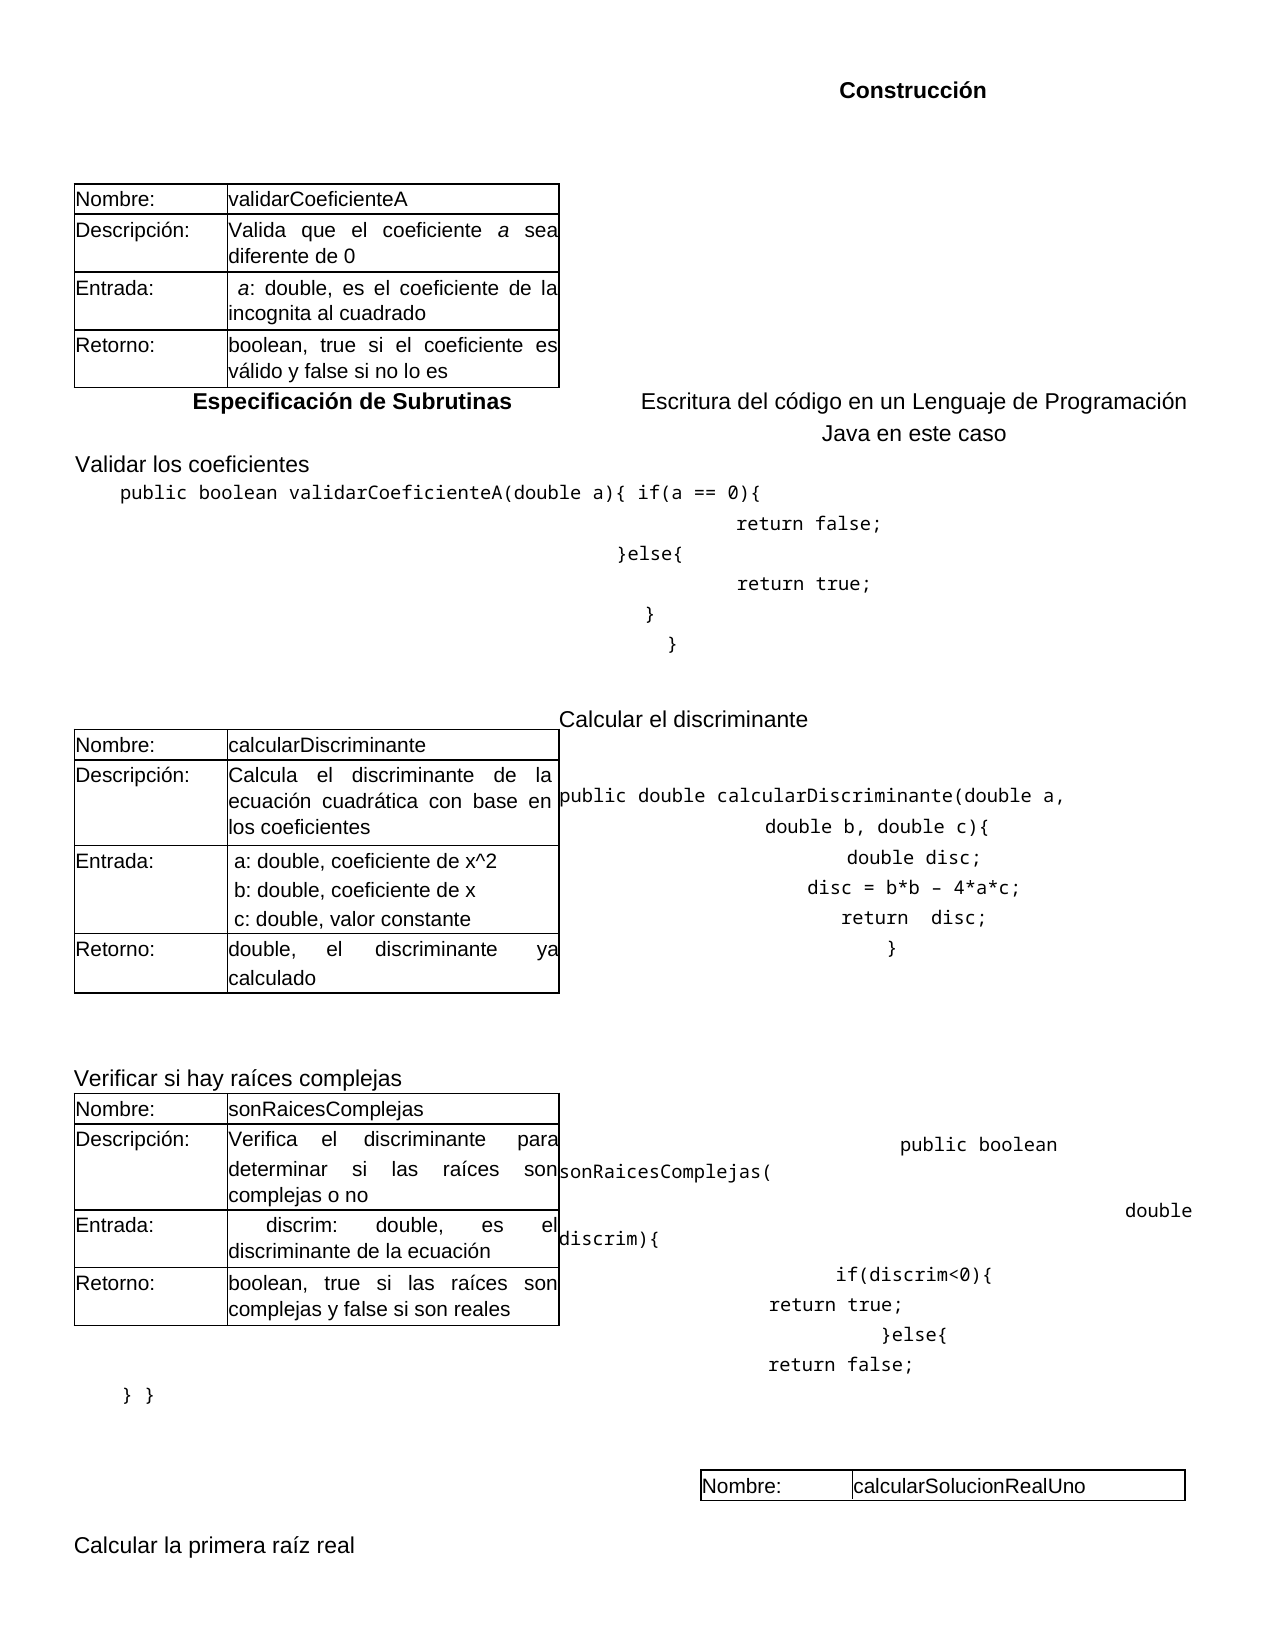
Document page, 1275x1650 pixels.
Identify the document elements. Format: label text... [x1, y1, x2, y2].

table_cell ­ ​a: double, es el coeficiente de la incognita al cuadrado [228, 273, 558, 329]
table_cell Retorno: [75, 331, 227, 387]
table_cell ­ a: double, coeficiente de x^2 ­ b: double, coeficiente de x ­ c: double, valor constante [228, 846, 558, 933]
text return true; [560, 1291, 1224, 1316]
table_header Nombre: [75, 185, 227, 213]
table_header Nombre: [75, 730, 227, 759]
table_cell Entrada: [75, 846, 227, 933]
subtitle Construcción [839, 77, 1198, 103]
text } [76, 631, 1224, 656]
text double discrim){ [560, 1197, 1224, 1250]
table_header calcularSolucionRealUno [853, 1471, 1184, 1499]
table_cell Descripción: [75, 215, 227, 271]
text public boolean validarCoeficienteA(double a){ if(a == 0){ [75, 479, 1186, 505]
text double b, double c){ [560, 813, 1224, 839]
text return false; [75, 510, 1224, 535]
table_header Nombre: [75, 1094, 227, 1123]
text return false; [75, 1351, 1224, 1377]
table_cell Verifica el discriminante para determinar si las raíces son complejas o no [228, 1125, 558, 1209]
text public boolean sonRaicesComplejas( [560, 1131, 1224, 1184]
table_header Especificación de Subrutinas Validar los coeficientes [75, 388, 630, 479]
table_cell Entrada: [75, 273, 227, 329]
text }else{ [76, 1321, 1224, 1347]
table_cell Calcula el discriminante de la ecuación cuadrática con base en los coeficientes [228, 761, 558, 845]
table_header Escritura del código en un Lenguaje de Programación ­Java en este caso­ [630, 388, 1194, 479]
text return true; [75, 570, 1224, 596]
text }else{ [76, 540, 1224, 566]
table_header sonRaicesComplejas [228, 1094, 558, 1123]
table_cell boolean, true si las raíces son complejas y false si son reales [228, 1268, 558, 1324]
table_header Nombre: [702, 1471, 852, 1499]
table_cell Descripción: [75, 761, 227, 845]
table_cell Valida que el coeficiente ​a sea diferente de 0 [228, 215, 558, 271]
text return disc; [560, 904, 1224, 930]
text } [76, 601, 1224, 626]
text } } [76, 1382, 747, 1407]
table_cell boolean, true si el coeficiente es válido y false si no lo es [228, 331, 558, 387]
table_cell Retorno: [75, 1268, 227, 1324]
table_cell Retorno: [75, 934, 227, 992]
table_cell double, el discriminante ya calculado [228, 934, 558, 992]
text disc = b*b – 4*a*c; [560, 874, 1224, 900]
table_header calcularDiscriminante [228, 730, 558, 759]
text Verificar si hay raíces complejas [73, 1065, 1199, 1091]
text public double calcularDiscriminante(double a, [560, 783, 1224, 808]
text if(discrim<0){ [560, 1261, 1224, 1286]
table_cell ­ discrim: double, es el discriminante de la ecuación [228, 1211, 558, 1267]
text Calcular el discriminante [73, 706, 1199, 732]
text Calcular la primera raíz real [73, 1532, 391, 1558]
text double disc; [560, 844, 1224, 869]
text } [560, 934, 1224, 960]
table_cell Descripción: [75, 1125, 227, 1209]
table_cell Entrada: [75, 1211, 227, 1267]
table_header validarCoeficienteA [228, 185, 558, 213]
